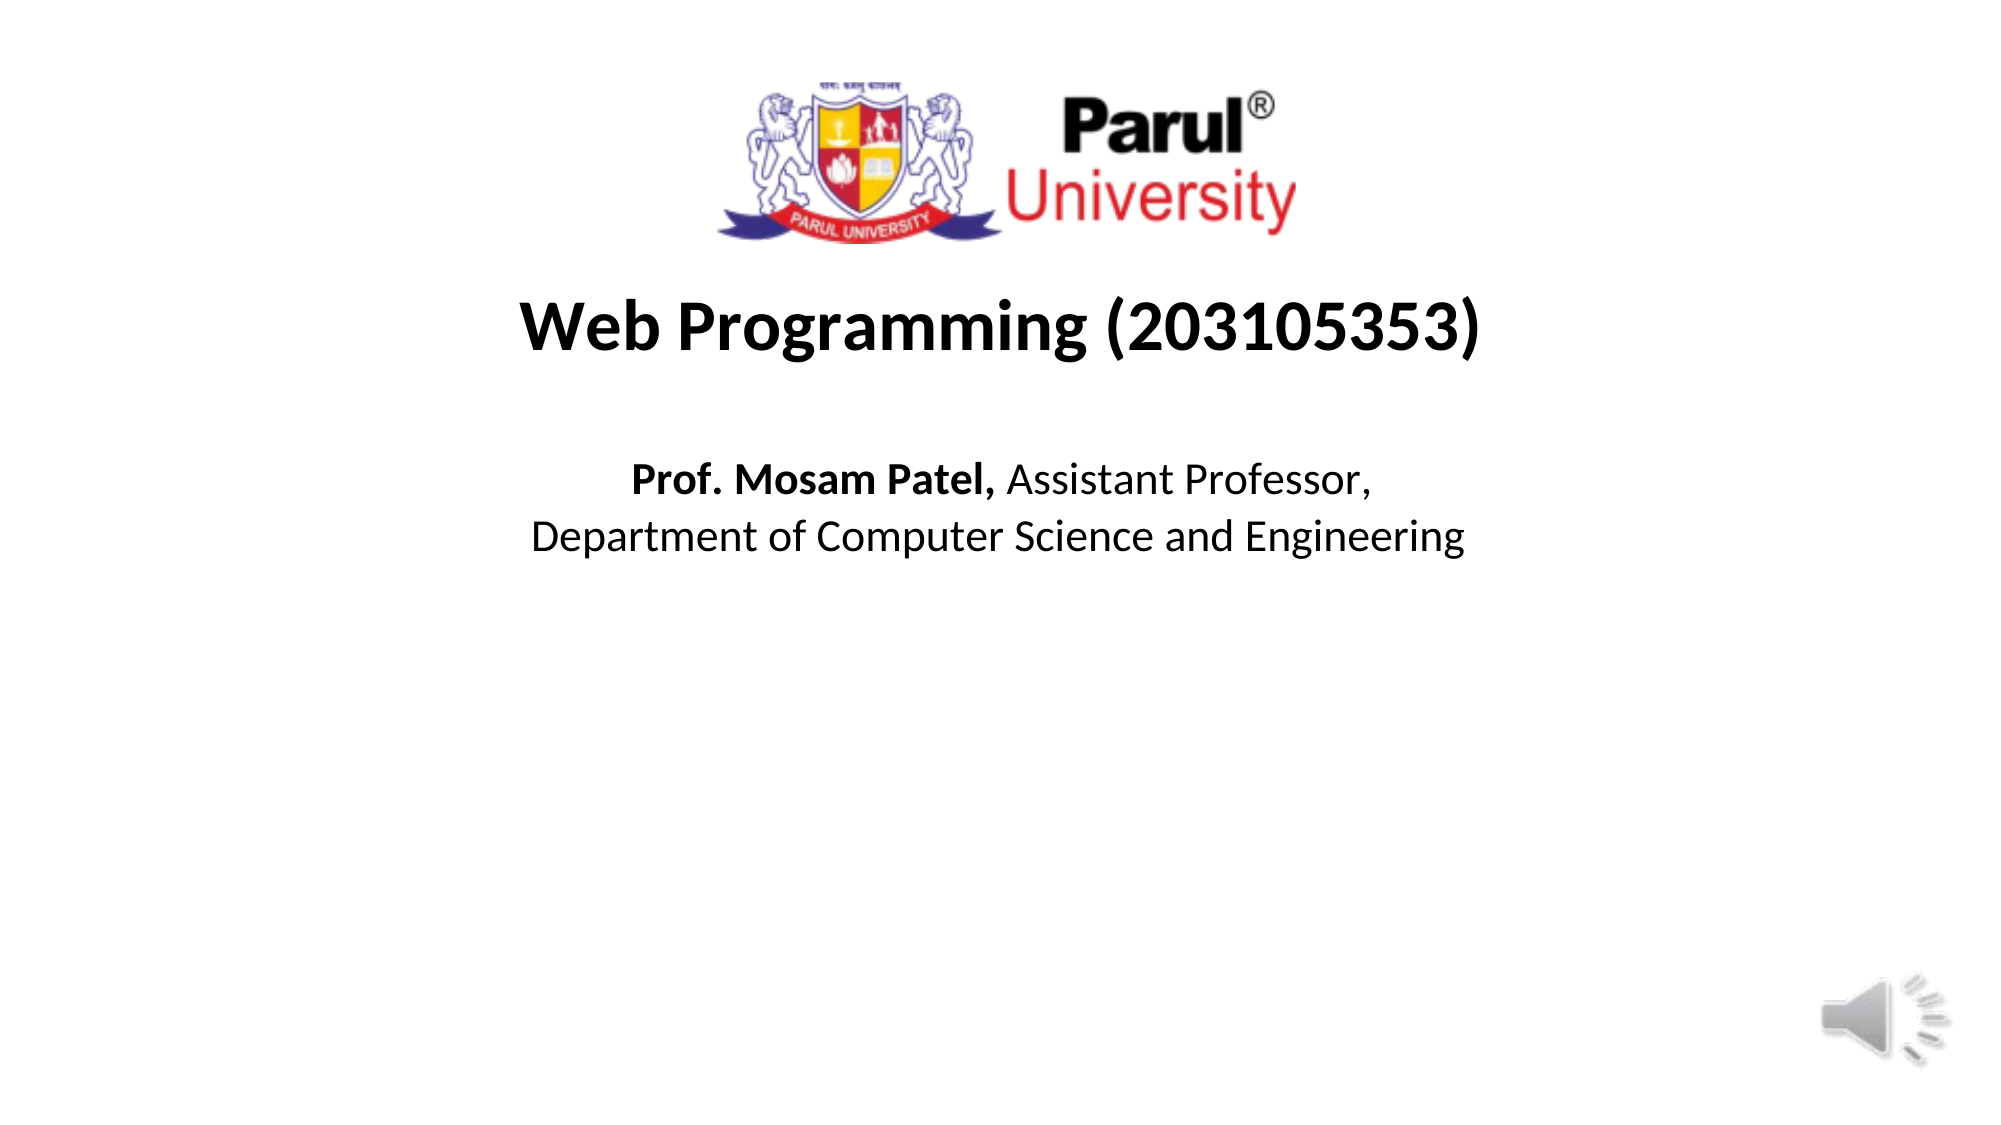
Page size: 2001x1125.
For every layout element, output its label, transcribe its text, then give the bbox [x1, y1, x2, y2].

picture [716, 82, 1296, 244]
picture [1819, 970, 1954, 1071]
text Department of Computer Science and Engineering [15, 507, 1466, 563]
text Prof. Mosam Patel, Assistant Professor, [15, 450, 1372, 506]
text Web Programming (203105353) [15, 279, 1483, 368]
